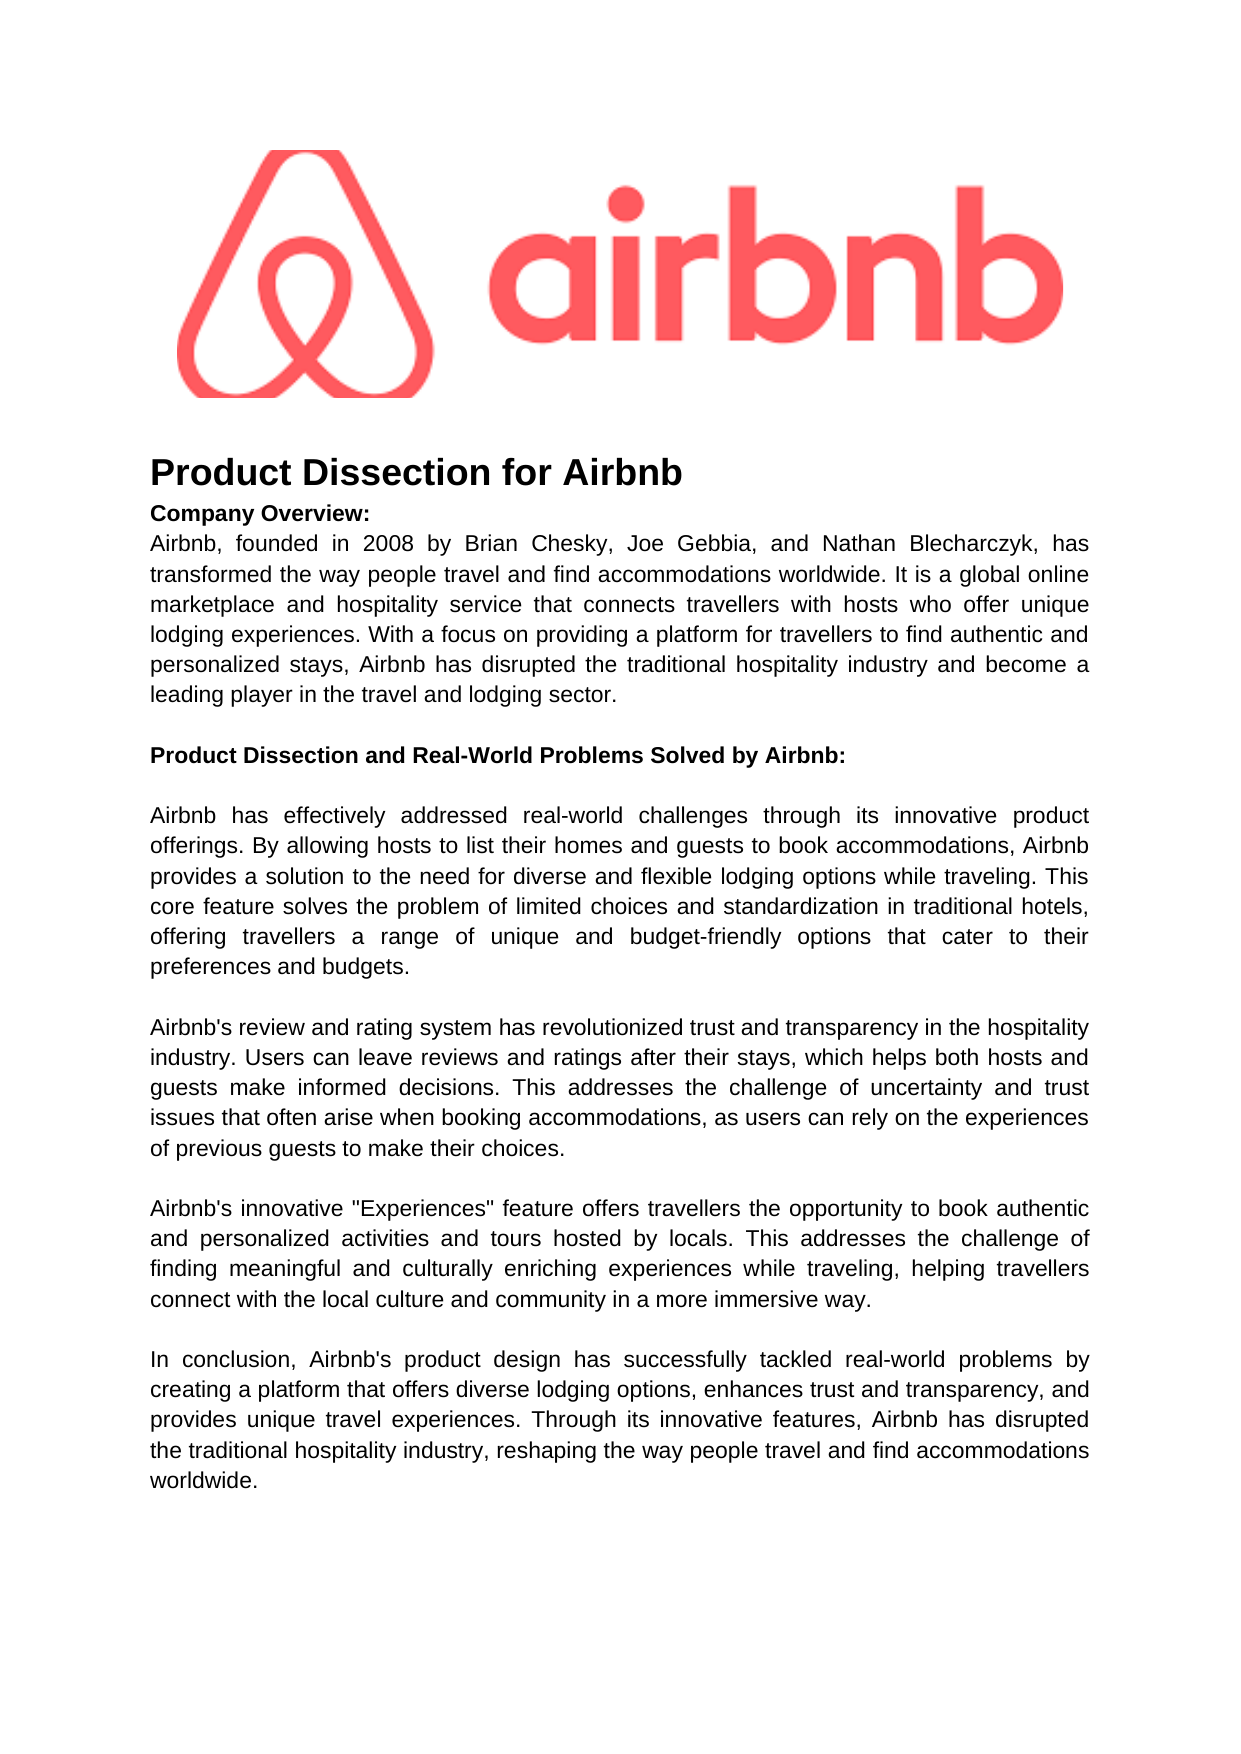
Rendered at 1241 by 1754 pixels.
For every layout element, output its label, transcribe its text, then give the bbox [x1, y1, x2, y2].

text Company Overview: [150, 500, 1090, 526]
text Airbnb's review and rating system has revolutionized trust and transparency in the hospitality industry. Users can leave reviews and ratings after their stays, which helps both hosts and guests make informed decisions. This addresses the challenge of uncertainty and trust issues that often arise when booking accommodations, as users can rely on the experiences of previous guests to make their choices. [150, 1014, 1090, 1161]
text Product Dissection for Airbnb [150, 451, 1090, 494]
text Airbnb has effectively addressed real-world challenges through its innovative product offerings. By allowing hosts to list their homes and guests to book accommodations, Airbnb provides a solution to the need for diverse and flexible lodging options while traveling. This core feature solves the problem of limited choices and standardization in traditional hotels, offering travellers a range of unique and budget-friendly options that cater to their preferences and budgets. [150, 802, 1090, 979]
text In conclusion, Airbnb's product design has successfully tackled real-world problems by creating a platform that offers diverse lodging options, enhances trust and transparency, and provides unique travel experiences. Through its innovative features, Airbnb has disrupted the traditional hospitality industry, reshaping the way people travel and find accommodations worldwide. [150, 1346, 1090, 1493]
picture [177, 150, 1064, 398]
text Airbnb's innovative "Experiences" feature offers travellers the opportunity to book authentic and personalized activities and tours hosted by locals. This addresses the challenge of finding meaningful and culturally enriching experiences while traveling, helping travellers connect with the local culture and community in a more immersive way. [150, 1195, 1090, 1312]
text Airbnb, founded in 2008 by Brian Chesky, Joe Gebbia, and Nathan Blecharczyk, has transformed the way people travel and find accommodations worldwide. It is a global online marketplace and hospitality service that connects travellers with hosts who offer unique lodging experiences. With a focus on providing a platform for travellers to find authentic and personalized stays, Airbnb has disrupted the traditional hospitality industry and become a leading player in the travel and lodging sector. [150, 530, 1090, 708]
text Product Dissection and Real-World Problems Solved by Airbnb: [150, 742, 1090, 768]
